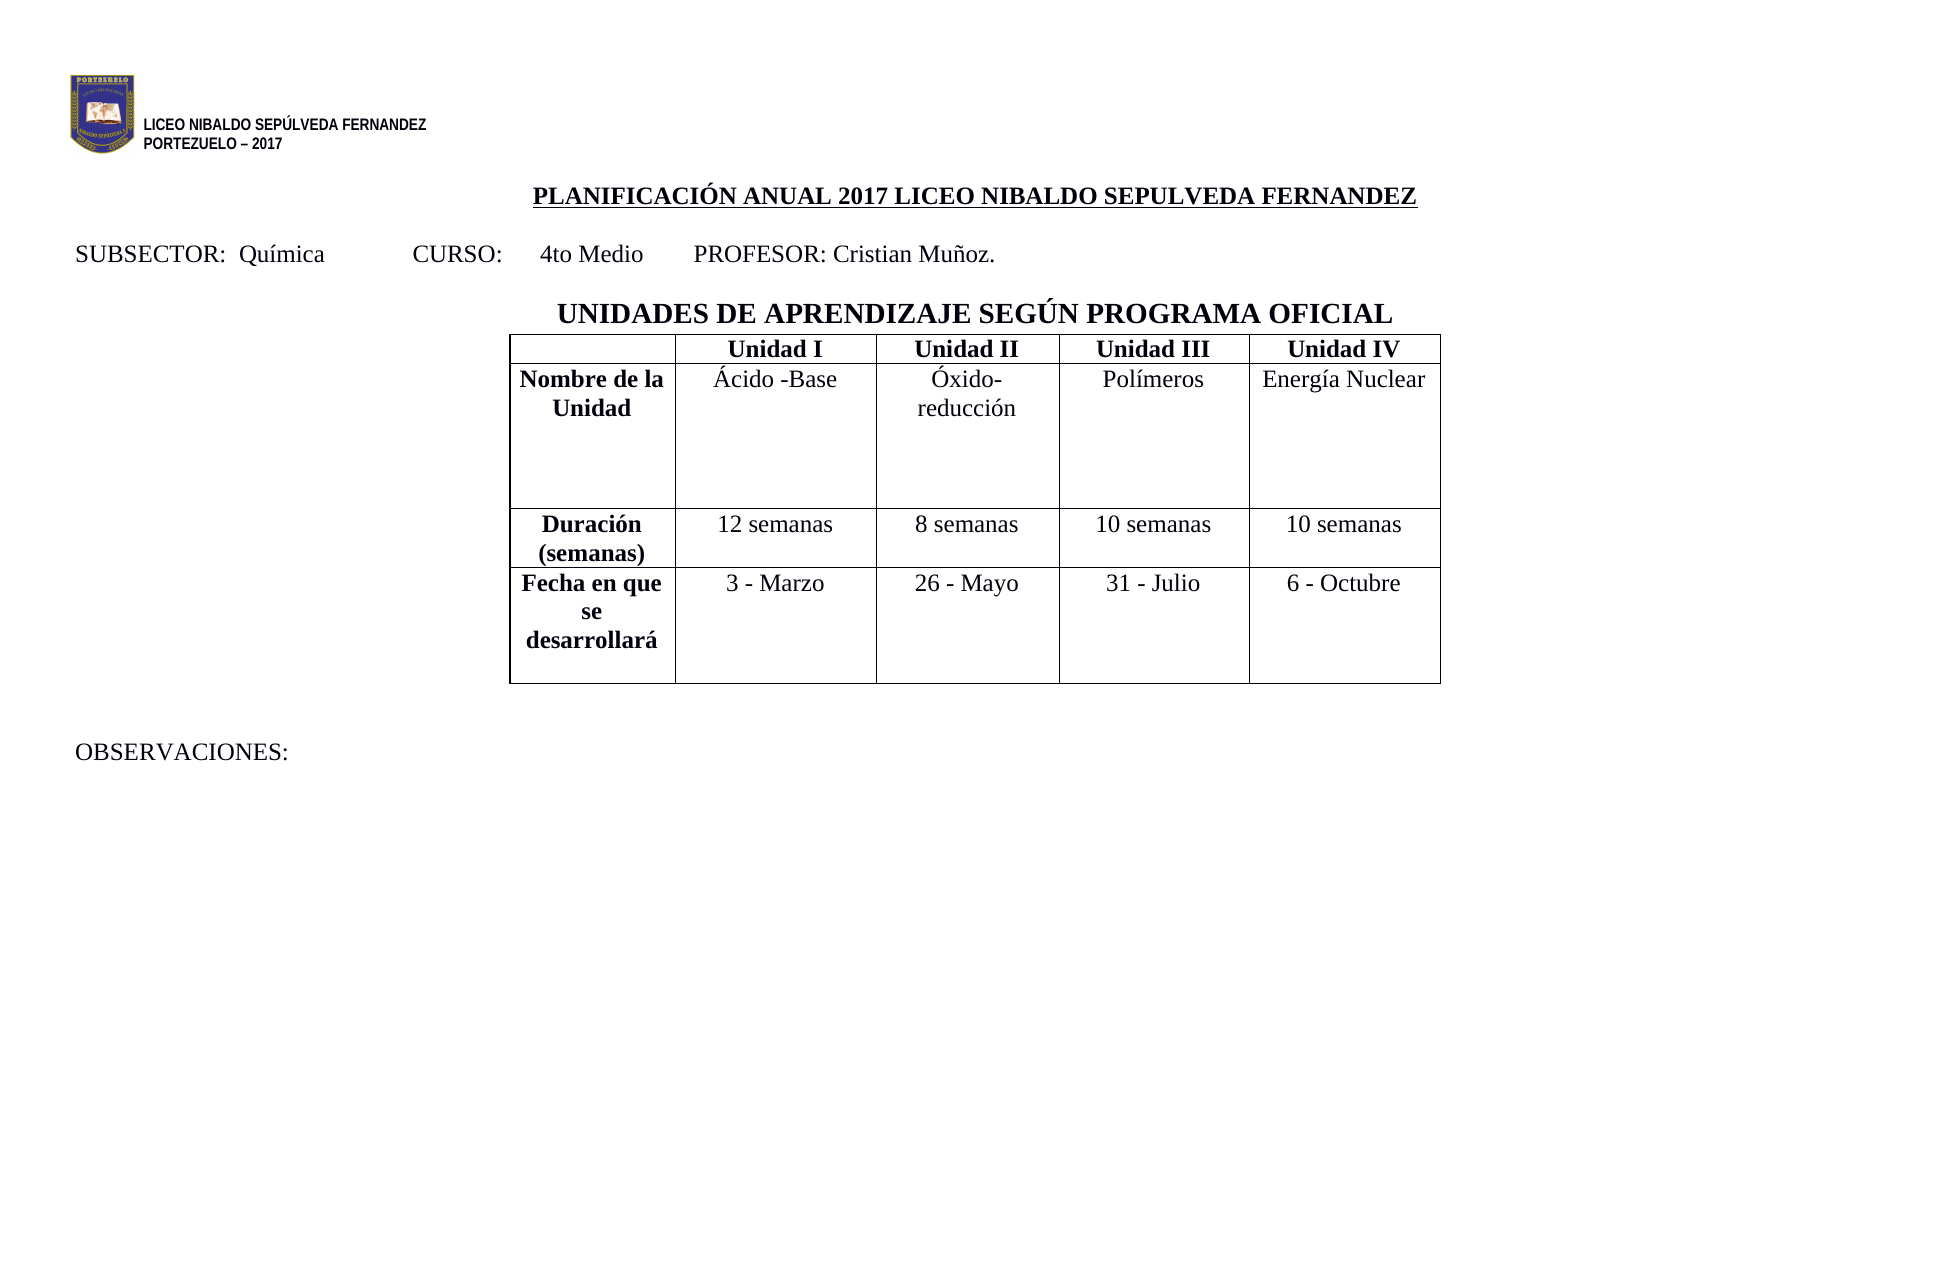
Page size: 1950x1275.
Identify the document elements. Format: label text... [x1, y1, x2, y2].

text SUBSECTOR: Química CURSO: 4to Medio PROFESOR: Cristian Muñoz. [75, 239, 1875, 268]
text PLANIFICACIÓN ANUAL 2017 LICEO NIBALDO SEPULVEDA FERNANDEZ [75, 182, 1875, 210]
text OBSERVACIONES: [75, 737, 1875, 766]
text UNIDADES DE APRENDIZAJE SEGÚN PROGRAMA OFICIAL [75, 297, 1875, 330]
picture [66, 70, 141, 155]
